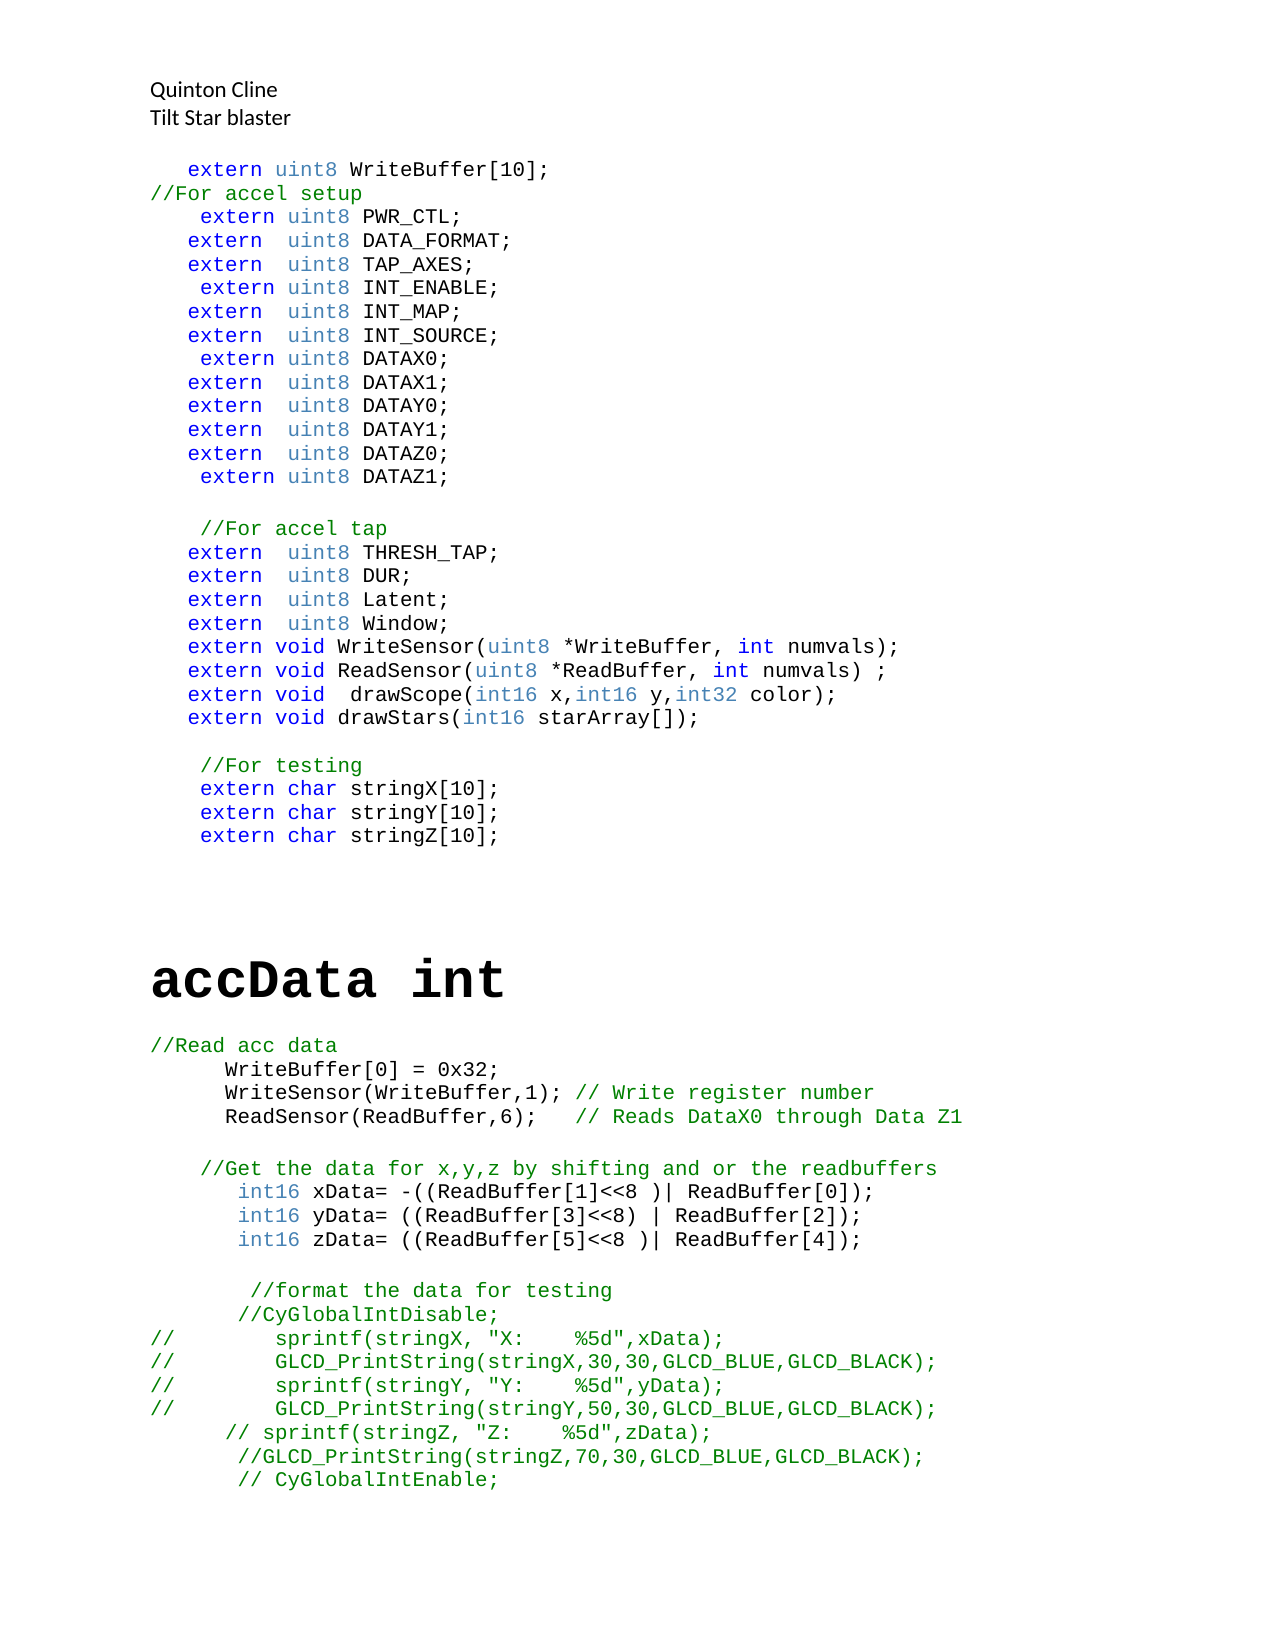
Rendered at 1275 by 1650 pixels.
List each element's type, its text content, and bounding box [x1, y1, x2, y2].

text // sprintf(stringY, "Y: %5d",yData); [150, 1375, 1125, 1398]
text //format the data for testing [150, 1280, 1125, 1304]
text int16 yData= ((ReadBuffer[3]<<8) | ReadBuffer[2]); [150, 1205, 1125, 1228]
text extern uint8 WriteBuffer[10]; [150, 159, 1125, 183]
text extern void drawStars(int16 starArray[]); [150, 707, 1125, 731]
text //For accel setup [150, 183, 1125, 206]
text accData int [150, 952, 1125, 1013]
text extern uint8 PWR_CTL; [150, 206, 1125, 230]
text //GLCD_PrintString(stringZ,70,30,GLCD_BLUE,GLCD_BLACK); [150, 1446, 1125, 1469]
text // GLCD_PrintString(stringY,50,30,GLCD_BLUE,GLCD_BLACK); [150, 1398, 1125, 1422]
text //Read acc data [150, 1035, 1125, 1059]
text int16 xData= -((ReadBuffer[1]<<8 )| ReadBuffer[0]); [150, 1181, 1125, 1205]
text extern char stringZ[10]; [150, 826, 1125, 849]
text extern uint8 DATAY1; [150, 419, 1125, 443]
text //CyGlobalIntDisable; [150, 1304, 1125, 1327]
text //For testing [150, 754, 1125, 778]
text // sprintf(stringZ, "Z: %5d",zData); [150, 1422, 1125, 1446]
text extern uint8 INT_MAP; [150, 301, 1125, 324]
text extern void WriteSensor(uint8 *WriteBuffer, int numvals); [150, 636, 1125, 660]
text extern uint8 INT_SOURCE; [150, 324, 1125, 348]
text ReadSensor(ReadBuffer,6); // Reads DataX0 through Data Z1 [150, 1106, 1125, 1129]
text extern uint8 INT_ENABLE; [150, 277, 1125, 301]
text // CyGlobalIntEnable; [150, 1469, 1125, 1493]
text extern uint8 THRESH_TAP; [150, 542, 1125, 565]
text extern uint8 TAP_AXES; [150, 254, 1125, 277]
text extern uint8 DATAX0; [150, 348, 1125, 372]
text int16 zData= ((ReadBuffer[5]<<8 )| ReadBuffer[4]); [150, 1228, 1125, 1252]
text //Get the data for x,y,z by shifting and or the readbuffers [150, 1158, 1125, 1181]
text extern char stringX[10]; [150, 778, 1125, 802]
text extern uint8 DUR; [150, 565, 1125, 589]
text extern void ReadSensor(uint8 *ReadBuffer, int numvals) ; [150, 660, 1125, 684]
text WriteSensor(WriteBuffer,1); // Write register number [150, 1082, 1125, 1106]
text extern uint8 DATAX1; [150, 372, 1125, 396]
text WriteBuffer[0] = 0x32; [150, 1059, 1125, 1082]
text extern void drawScope(int16 x,int16 y,int32 color); [150, 684, 1125, 707]
text extern uint8 DATAY0; [150, 396, 1125, 419]
text extern char stringY[10]; [150, 802, 1125, 826]
text extern uint8 DATA_FORMAT; [150, 230, 1125, 254]
text extern uint8 Window; [150, 613, 1125, 636]
text extern uint8 DATAZ0; [150, 443, 1125, 466]
text // sprintf(stringX, "X: %5d",xData); [150, 1327, 1125, 1351]
text extern uint8 Latent; [150, 589, 1125, 613]
text // GLCD_PrintString(stringX,30,30,GLCD_BLUE,GLCD_BLACK); [150, 1351, 1125, 1375]
text extern uint8 DATAZ1; [150, 466, 1125, 490]
text //For accel tap [150, 518, 1125, 542]
